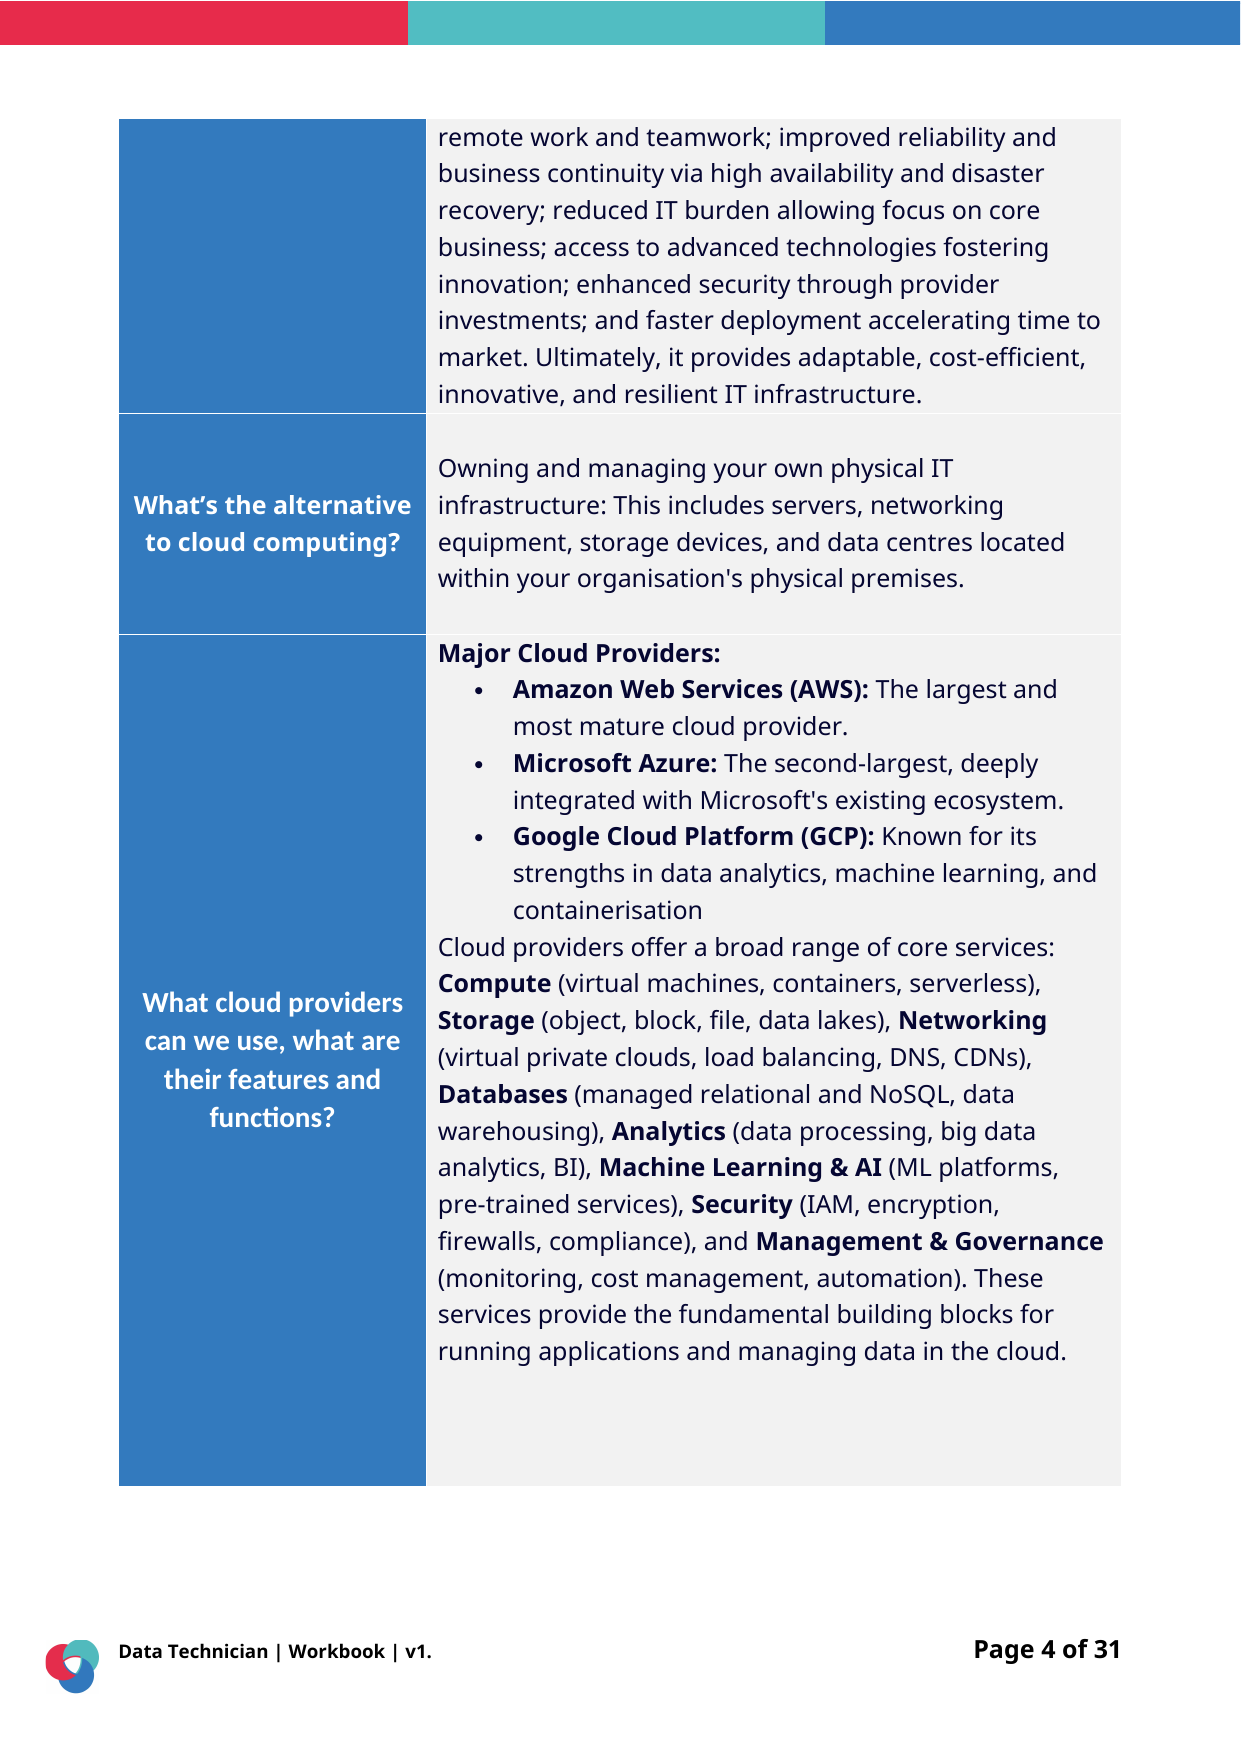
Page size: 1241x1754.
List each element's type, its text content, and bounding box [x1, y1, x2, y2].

table_cell What cloud providers can we use, what are their features and functions? [119, 635, 426, 1486]
picture [45, 1640, 100, 1694]
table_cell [119, 119, 426, 413]
table_cell Major Cloud Providers: Amazon Web Services (AWS): The largest and most mature cloud provider. Microsoft Azure: The second-largest, deeply integrated with Microsoft's existing ecosystem. Google Cloud Platform (GCP): Known for its strengths in data analytics, machine learning, and containerisation Cloud providers offer a broad range of core services: Compute (virtual machines, containers, serverless), Storage (object, block, file, data lakes), Networking (virtual private clouds, load balancing, DNS, CDNs), Databases (managed relational and NoSQL, data warehousing), Analytics (data processing, big data analytics, BI), Machine Learning & AI (ML platforms, pre-trained services), Security (IAM, encryption, firewalls, compliance), and Management & Governance (monitoring, cost management, automation). These services provide the fundamental building blocks for running applications and managing data in the cloud. [427, 635, 1121, 1486]
table_cell What’s the alternative to cloud computing? [119, 414, 426, 634]
table_cell Owning and managing your own physical IT infrastructure: This includes servers, networking equipment, storage devices, and data centres located within your organisation's physical premises. [427, 414, 1121, 634]
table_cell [427, 119, 1121, 413]
